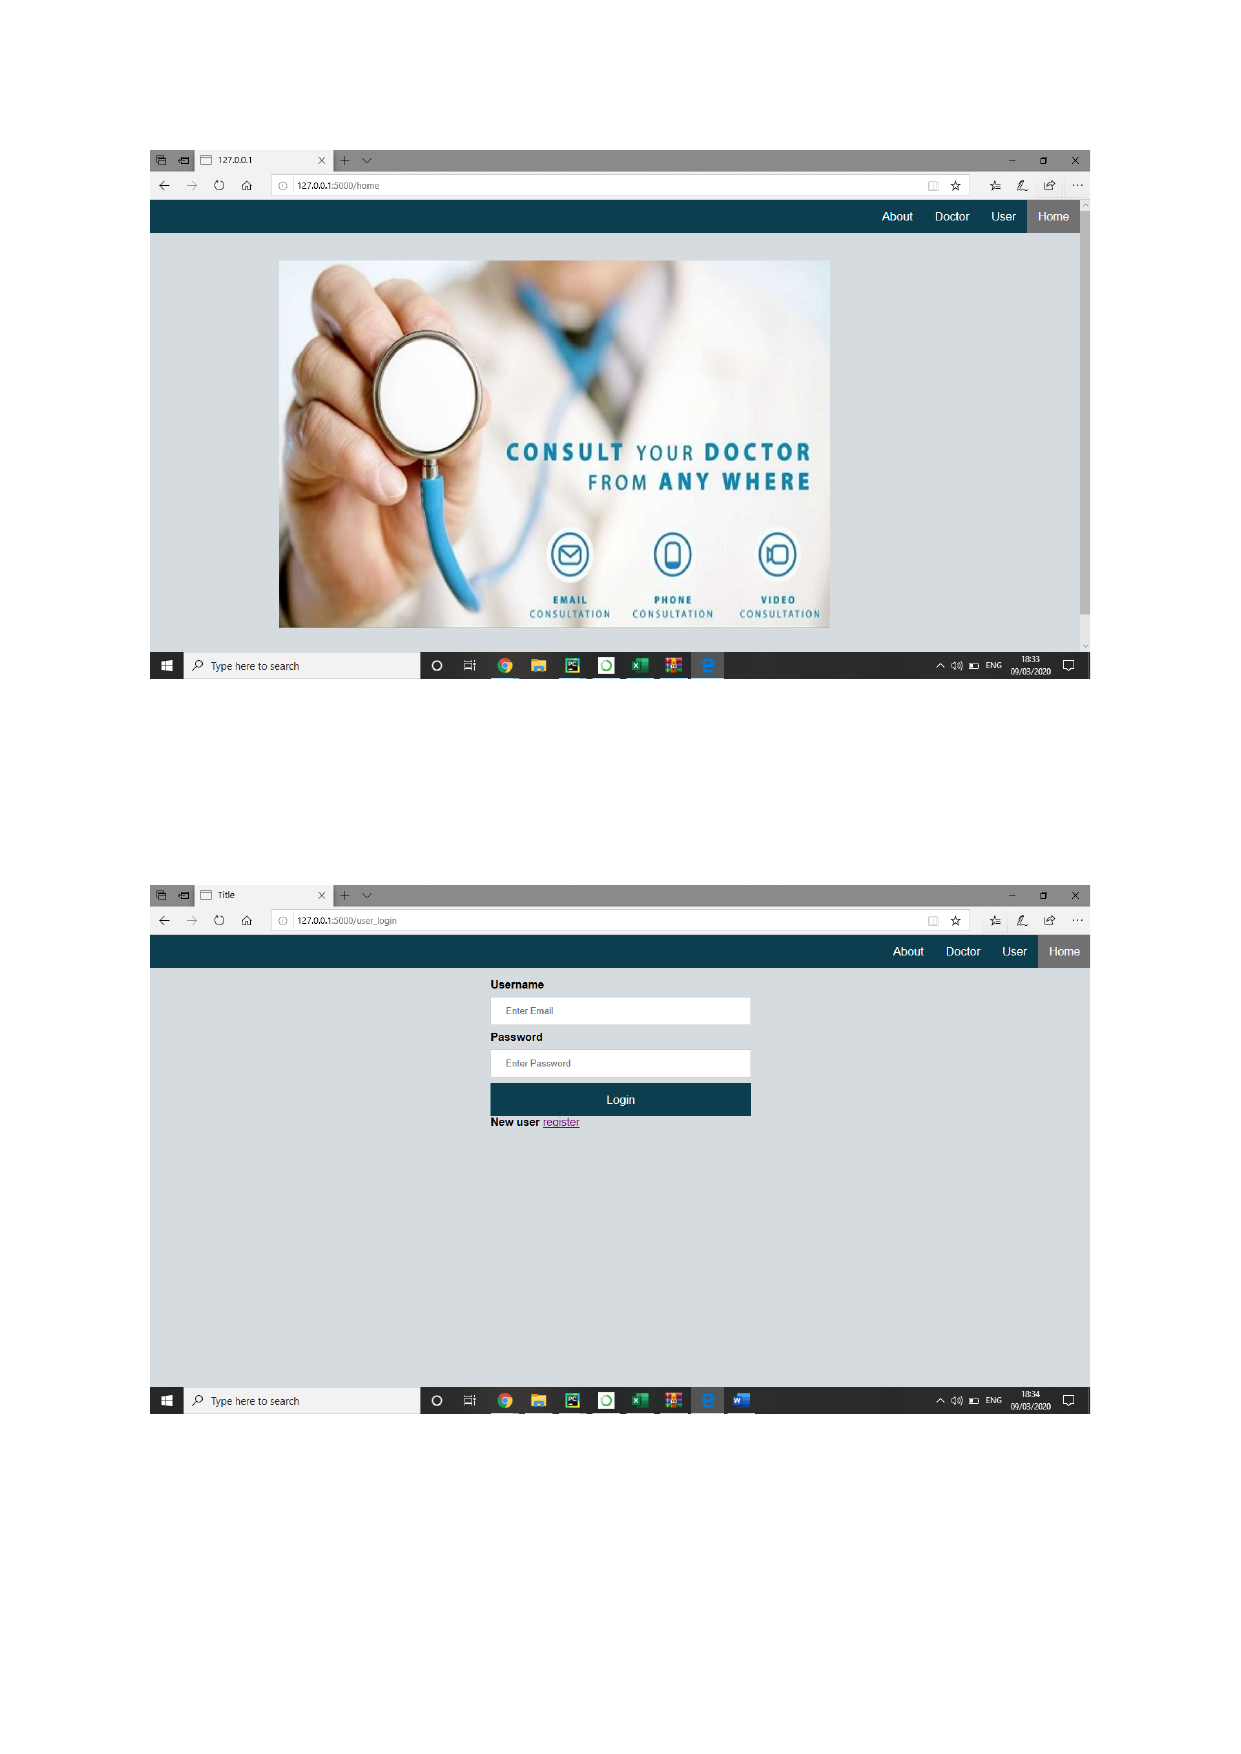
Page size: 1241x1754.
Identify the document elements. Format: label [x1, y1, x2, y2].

picture [150, 150, 1091, 679]
picture [150, 885, 1091, 1414]
